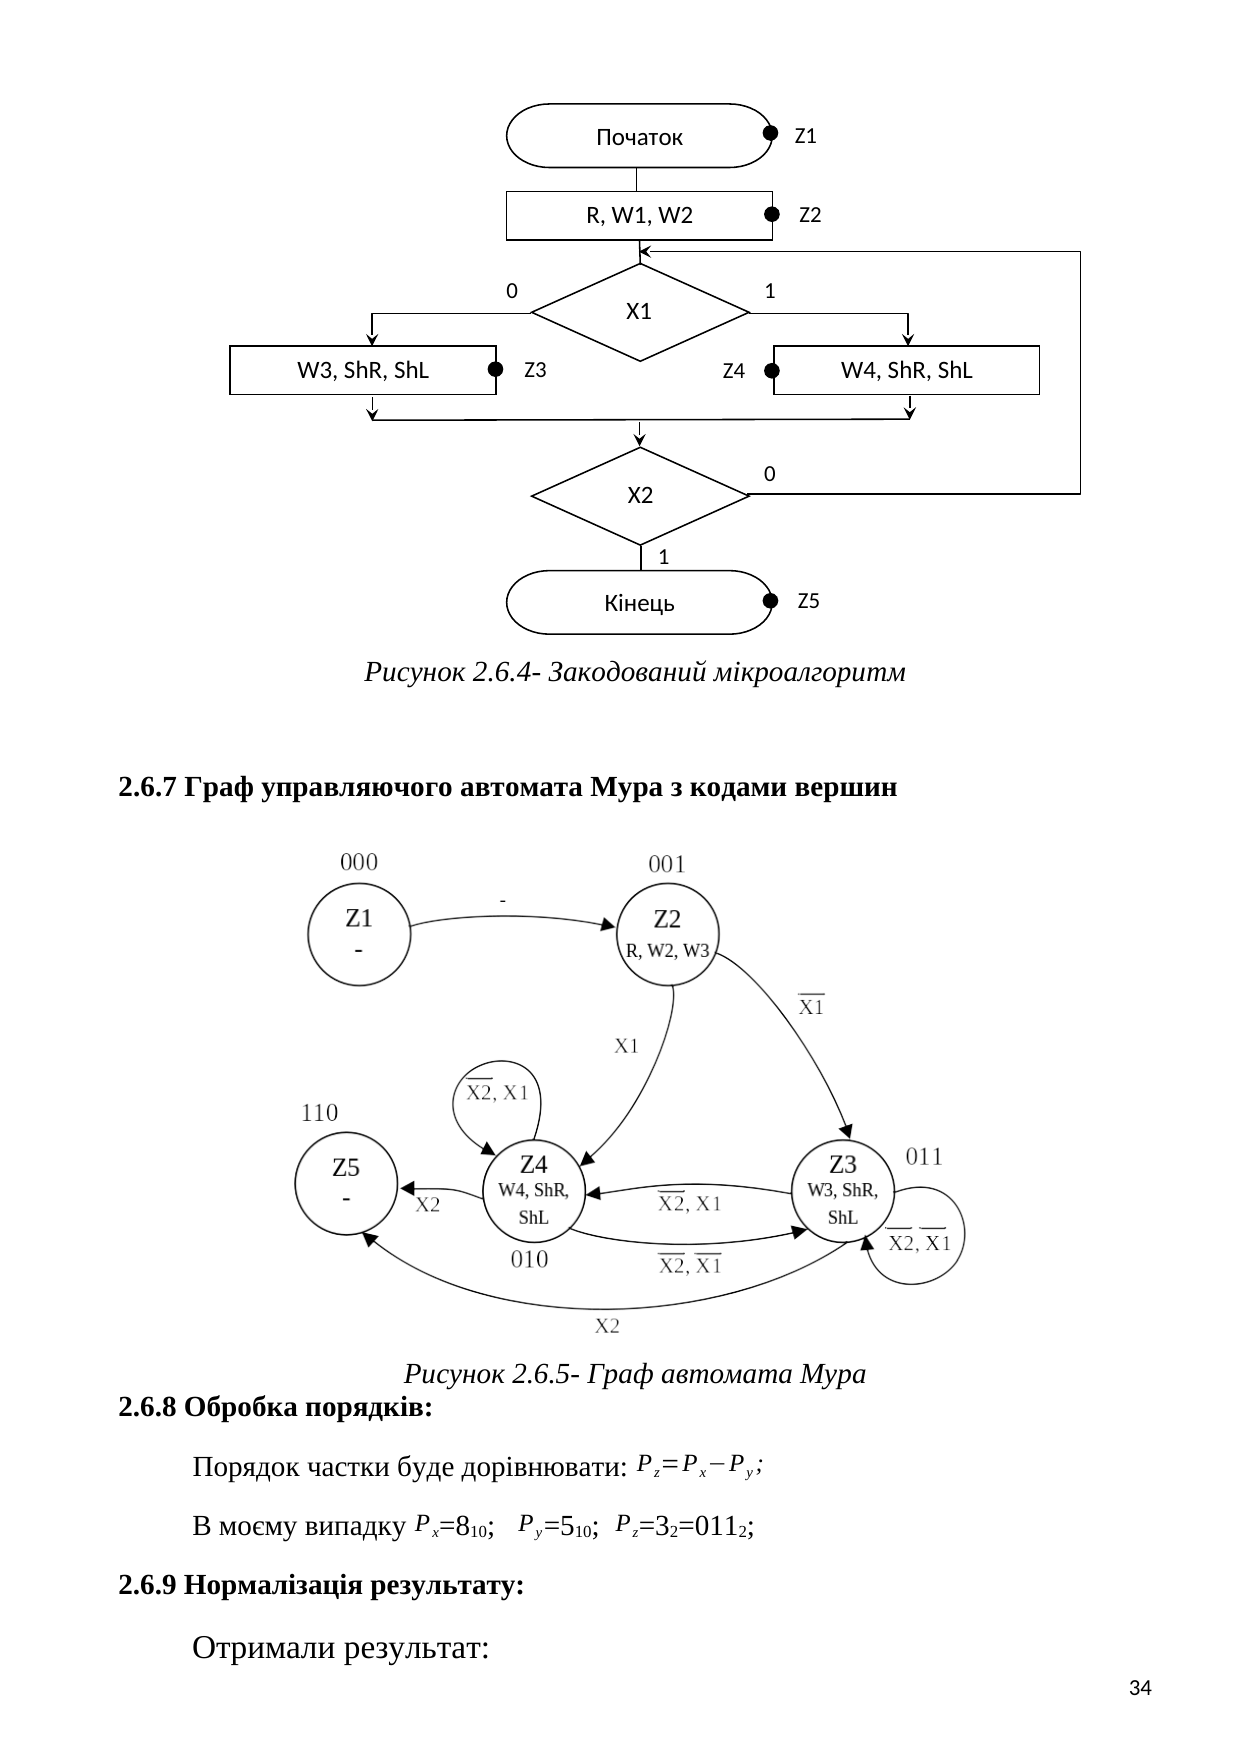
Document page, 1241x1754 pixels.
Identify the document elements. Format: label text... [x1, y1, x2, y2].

text Рисунок 2.6.4- Закодований мікроалгоритм [118, 654, 1152, 688]
text Рисунок 2.6.5- Граф автомата Мура [118, 1354, 1152, 1389]
text В моєму випадку =810; =510; =32=0112; [118, 1508, 1152, 1542]
text Отримали результат: [118, 1627, 1152, 1665]
text Порядок частки буде дорівнювати: [192, 1449, 1152, 1482]
text 2.6.9 Нормалізація результату: [118, 1567, 1152, 1601]
text 2.6.7 Граф управляючого автомата Мура з кодами вершин [118, 768, 1152, 803]
text 2.6.8 Обробка порядків: [118, 1389, 1152, 1423]
